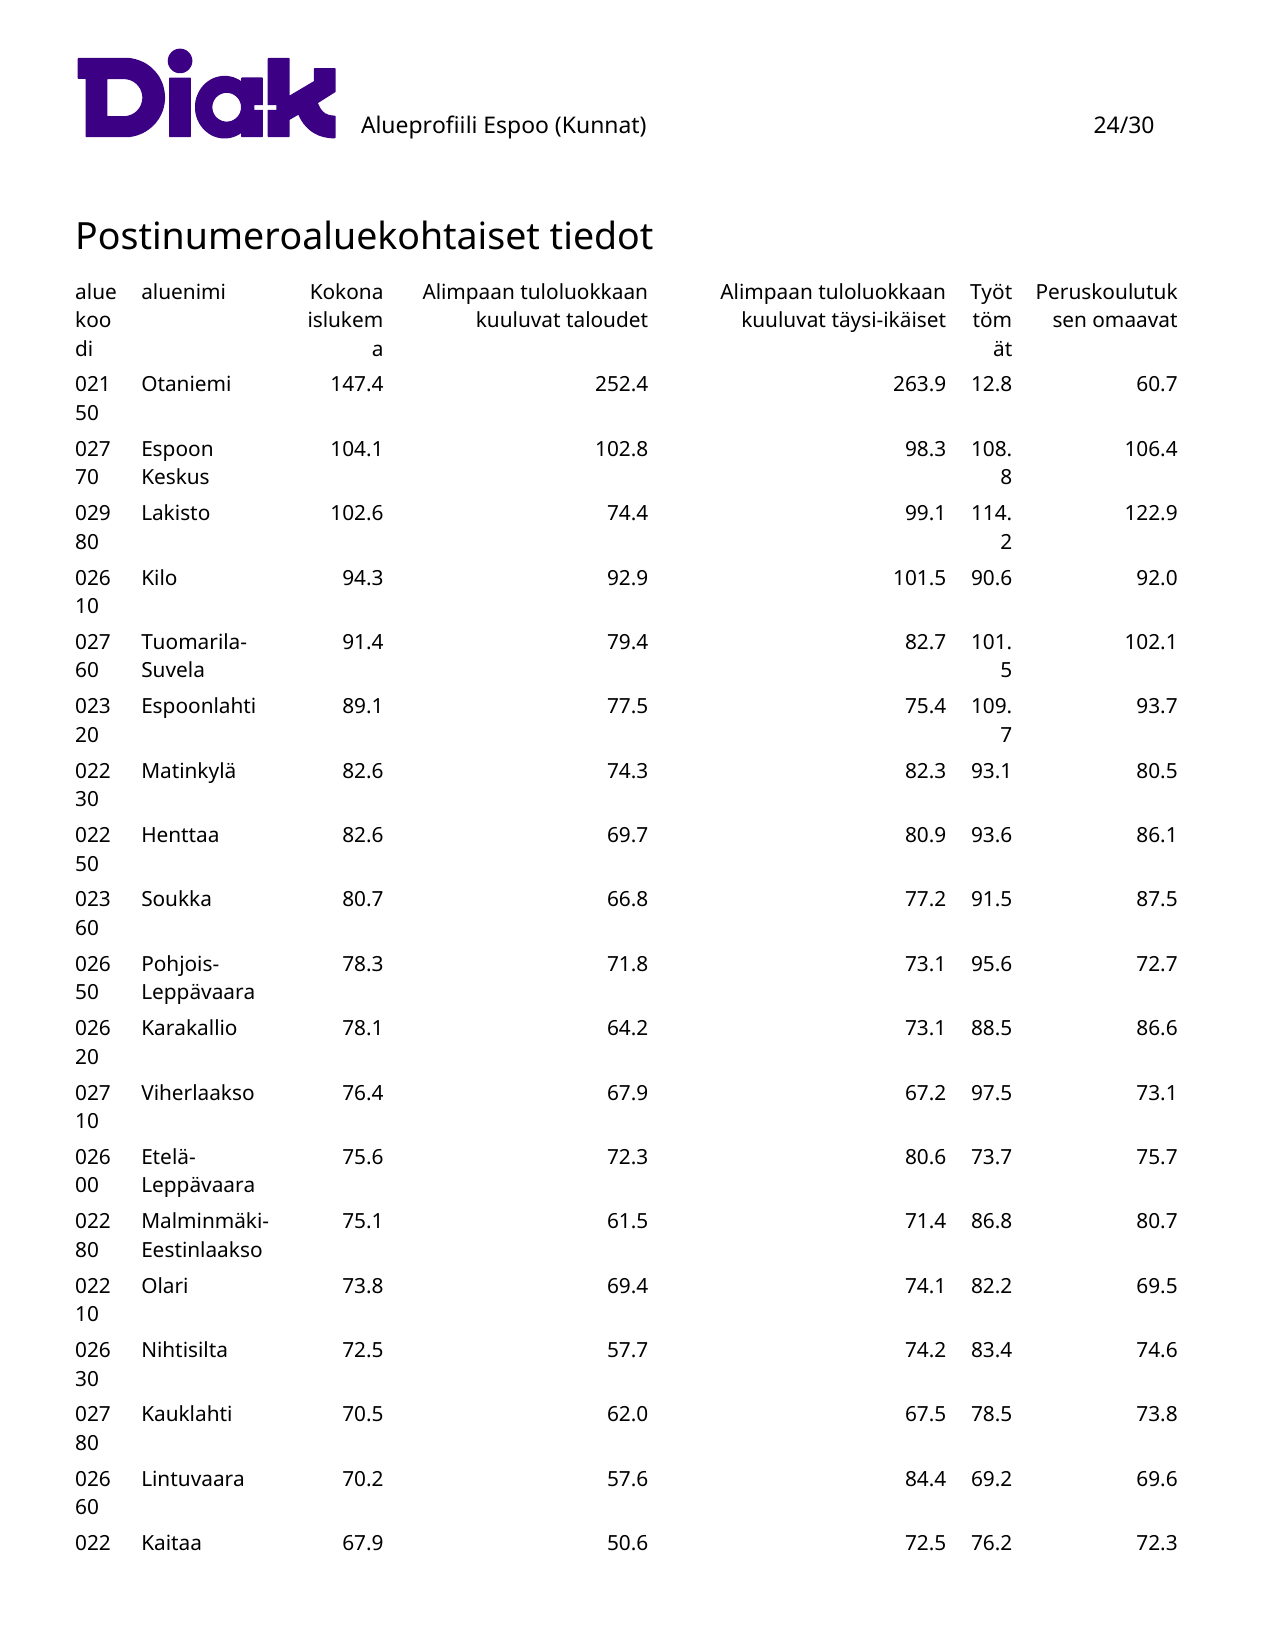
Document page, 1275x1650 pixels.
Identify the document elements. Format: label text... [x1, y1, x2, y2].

table_cell 78.5 [957, 1396, 1023, 1460]
table_cell 75.7 [1023, 1138, 1189, 1203]
table_header Alimpaan tuloluokkaan kuuluvat täysi-ikäiset [659, 273, 957, 366]
table_cell 82.7 [659, 623, 957, 688]
table_cell 69.4 [395, 1267, 659, 1331]
table_cell Kauklahti [130, 1396, 295, 1460]
table_cell Otaniemi [130, 366, 295, 430]
table_cell 02260 [64, 1525, 130, 1561]
table_cell 02150 [64, 366, 130, 430]
table_cell 74.4 [395, 495, 659, 559]
table_cell 98.3 [659, 430, 957, 494]
table_cell 77.2 [659, 881, 957, 945]
table_cell 92.9 [395, 559, 659, 623]
table_cell 73.7 [957, 1138, 1023, 1203]
table_cell 57.6 [395, 1460, 659, 1524]
table_cell 80.9 [659, 816, 957, 881]
table_header Työttömät [957, 273, 1023, 366]
table_cell 75.1 [295, 1203, 394, 1267]
table_cell 62.0 [395, 1396, 659, 1460]
table_cell Viherlaakso [130, 1074, 295, 1138]
table_cell 02600 [64, 1138, 130, 1203]
table_cell Kilo [130, 559, 295, 623]
table_cell 67.9 [295, 1525, 394, 1561]
table_cell Olari [130, 1267, 295, 1331]
table_cell 60.7 [1023, 366, 1189, 430]
table_cell 67.9 [395, 1074, 659, 1138]
table_cell 67.5 [659, 1396, 957, 1460]
table_cell 64.2 [395, 1010, 659, 1074]
table_cell 95.6 [957, 945, 1023, 1009]
table_cell 74.2 [659, 1331, 957, 1396]
table_cell 73.1 [659, 1010, 957, 1074]
table_cell 263.9 [659, 366, 957, 430]
table_cell 82.2 [957, 1267, 1023, 1331]
table_cell Nihtisilta [130, 1331, 295, 1396]
table_cell 74.3 [395, 752, 659, 816]
table_cell 80.6 [659, 1138, 957, 1203]
table_cell 02710 [64, 1074, 130, 1138]
table_cell 69.2 [957, 1460, 1023, 1524]
table_cell Henttaa [130, 816, 295, 881]
table_cell 02630 [64, 1331, 130, 1396]
table_cell 71.4 [659, 1203, 957, 1267]
table_cell Tuomarila-Suvela [130, 623, 295, 688]
table_cell 82.6 [295, 752, 394, 816]
table_cell 02660 [64, 1460, 130, 1524]
table_cell 72.3 [1023, 1525, 1189, 1561]
table_cell 66.8 [395, 881, 659, 945]
table_cell 72.5 [659, 1525, 957, 1561]
table_cell 94.3 [295, 559, 394, 623]
table_cell 02320 [64, 688, 130, 752]
table_header Peruskoulutuksen omaavat [1023, 273, 1189, 366]
table_cell 72.7 [1023, 945, 1189, 1009]
table_cell 73.1 [1023, 1074, 1189, 1138]
table_cell 82.3 [659, 752, 957, 816]
table_cell 83.4 [957, 1331, 1023, 1396]
table_cell 78.3 [295, 945, 394, 1009]
table_cell Soukka [130, 881, 295, 945]
table_cell 122.9 [1023, 495, 1189, 559]
table_cell Pohjois-Leppävaara [130, 945, 295, 1009]
table_cell 109.7 [957, 688, 1023, 752]
table_cell 75.6 [295, 1138, 394, 1203]
table_cell 74.1 [659, 1267, 957, 1331]
table_cell 80.5 [1023, 752, 1189, 816]
table_cell Lintuvaara [130, 1460, 295, 1524]
table_cell 02250 [64, 816, 130, 881]
table_cell 102.6 [295, 495, 394, 559]
table_cell 147.4 [295, 366, 394, 430]
table_cell 80.7 [1023, 1203, 1189, 1267]
table_cell 02650 [64, 945, 130, 1009]
table_cell 02760 [64, 623, 130, 688]
table_cell 02780 [64, 1396, 130, 1460]
table_cell 93.6 [957, 816, 1023, 881]
table_cell 71.8 [395, 945, 659, 1009]
table_cell 102.1 [1023, 623, 1189, 688]
table_cell 50.6 [395, 1525, 659, 1561]
table_cell 78.1 [295, 1010, 394, 1074]
table_cell 91.4 [295, 623, 394, 688]
table_cell 86.1 [1023, 816, 1189, 881]
table_cell 73.8 [1023, 1396, 1189, 1460]
table_cell 108.8 [957, 430, 1023, 494]
table_cell Espoon Keskus [130, 430, 295, 494]
table_cell 02620 [64, 1010, 130, 1074]
table_cell 72.3 [395, 1138, 659, 1203]
table_cell 57.7 [395, 1331, 659, 1396]
table_cell Malminmäki-Eestinlaakso [130, 1203, 295, 1267]
table_cell 75.4 [659, 688, 957, 752]
table_cell 99.1 [659, 495, 957, 559]
table_cell 93.1 [957, 752, 1023, 816]
table_cell 91.5 [957, 881, 1023, 945]
table_cell 61.5 [395, 1203, 659, 1267]
table_cell 76.4 [295, 1074, 394, 1138]
table_cell 72.5 [295, 1331, 394, 1396]
table_header Kokonaislukema [295, 273, 394, 366]
table_header aluenimi [130, 273, 295, 366]
table_cell 102.8 [395, 430, 659, 494]
table_cell 97.5 [957, 1074, 1023, 1138]
table_cell 12.8 [957, 366, 1023, 430]
table_cell 84.4 [659, 1460, 957, 1524]
table_cell 69.7 [395, 816, 659, 881]
table_cell 67.2 [659, 1074, 957, 1138]
table_cell 104.1 [295, 430, 394, 494]
table_header Alimpaan tuloluokkaan kuuluvat taloudet [395, 273, 659, 366]
table_cell 86.8 [957, 1203, 1023, 1267]
table_cell 101.5 [659, 559, 957, 623]
table_cell 02210 [64, 1267, 130, 1331]
table_cell 92.0 [1023, 559, 1189, 623]
table_cell 74.6 [1023, 1331, 1189, 1396]
table_cell 106.4 [1023, 430, 1189, 494]
table_cell Kaitaa [130, 1525, 295, 1561]
table_cell 70.5 [295, 1396, 394, 1460]
table_cell 79.4 [395, 623, 659, 688]
table_cell 86.6 [1023, 1010, 1189, 1074]
table_cell 93.7 [1023, 688, 1189, 752]
table_cell 88.5 [957, 1010, 1023, 1074]
table_cell 89.1 [295, 688, 394, 752]
table_cell 76.2 [957, 1525, 1023, 1561]
table_cell 02770 [64, 430, 130, 494]
table_cell 80.7 [295, 881, 394, 945]
table_cell 114.2 [957, 495, 1023, 559]
table_cell Matinkylä [130, 752, 295, 816]
table_cell 69.5 [1023, 1267, 1189, 1331]
table_cell 73.8 [295, 1267, 394, 1331]
table_cell 02280 [64, 1203, 130, 1267]
table_cell 101.5 [957, 623, 1023, 688]
table_cell 252.4 [395, 366, 659, 430]
table_cell Karakallio [130, 1010, 295, 1074]
table_cell 02610 [64, 559, 130, 623]
table_cell Lakisto [130, 495, 295, 559]
table_header aluekoodi [64, 273, 130, 366]
table_cell 77.5 [395, 688, 659, 752]
table_cell 02360 [64, 881, 130, 945]
table_cell 70.2 [295, 1460, 394, 1524]
table_cell 02980 [64, 495, 130, 559]
table_cell 82.6 [295, 816, 394, 881]
table_cell 87.5 [1023, 881, 1189, 945]
table_cell Etelä-Leppävaara [130, 1138, 295, 1203]
table_cell 69.6 [1023, 1460, 1189, 1524]
table_cell 02230 [64, 752, 130, 816]
table_cell Espoonlahti [130, 688, 295, 752]
table_cell 90.6 [957, 559, 1023, 623]
subtitle Postinumeroaluekohtaiset tiedot [75, 209, 1200, 261]
table_cell 73.1 [659, 945, 957, 1009]
